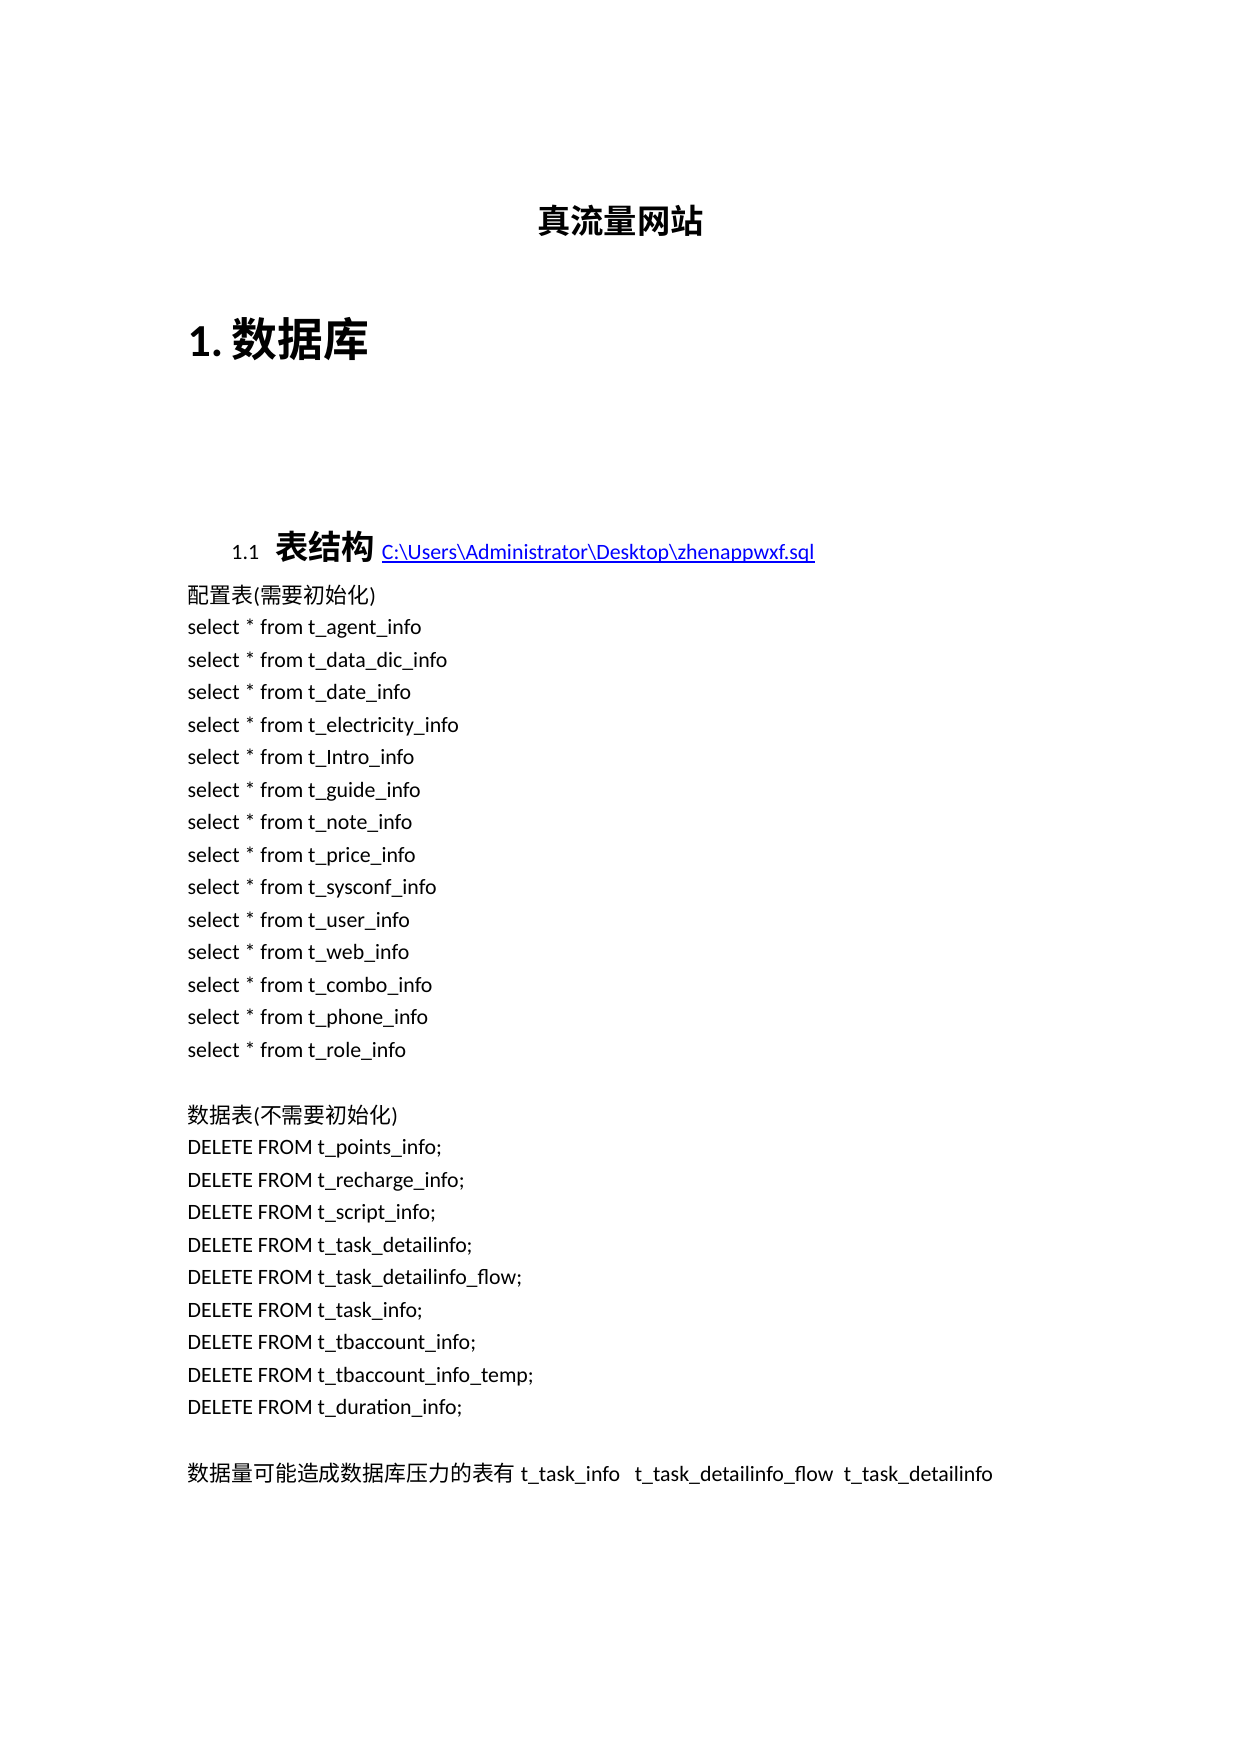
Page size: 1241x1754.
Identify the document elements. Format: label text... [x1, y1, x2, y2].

text select * from t_phone_info [187, 1000, 1053, 1033]
text select * from t_user_info [187, 903, 1053, 935]
text select * from t_agent_info [187, 610, 1053, 643]
text select * from t_role_info [187, 1033, 1053, 1065]
text select * from t_date_info [187, 675, 1053, 708]
text select * from t_web_info [187, 935, 1053, 968]
text DELETE FROM t_task_detailinfo_flow; [187, 1260, 1053, 1293]
text DELETE FROM t_points_info; [187, 1130, 1053, 1163]
text DELETE FROM t_task_info; [187, 1293, 1053, 1325]
text 数据量可能造成数据库压力的表有 t_task_info t_task_detailinfo_flow t_task_detailinfo [187, 1455, 1053, 1488]
text select * from t_guide_info [187, 773, 1053, 805]
text select * from t_data_dic_info [187, 643, 1053, 675]
text 数据表(不需要初始化) [187, 1098, 1053, 1130]
text select * from t_combo_info [187, 968, 1053, 1000]
text select * from t_sysconf_info [187, 870, 1053, 903]
text select * from t_note_info [187, 805, 1053, 838]
text select * from t_electricity_info [187, 708, 1053, 740]
list 表结构C:\Users\Administrator\Desktop\zhenappwxf.sql [231, 513, 1053, 578]
text DELETE FROM t_tbaccount_info; [187, 1325, 1053, 1358]
text DELETE FROM t_duration_info; [187, 1390, 1053, 1423]
text DELETE FROM t_recharge_info; [187, 1163, 1053, 1195]
text select * from t_price_info [187, 838, 1053, 870]
subtitle 数据库 [187, 287, 1053, 385]
text 配置表(需要初始化) [187, 578, 1053, 610]
text DELETE FROM t_task_detailinfo; [187, 1228, 1053, 1260]
text DELETE FROM t_tbaccount_info_temp; [187, 1358, 1053, 1390]
title 真流量网站 [187, 187, 1053, 252]
text DELETE FROM t_script_info; [187, 1195, 1053, 1228]
text select * from t_Intro_info [187, 740, 1053, 773]
